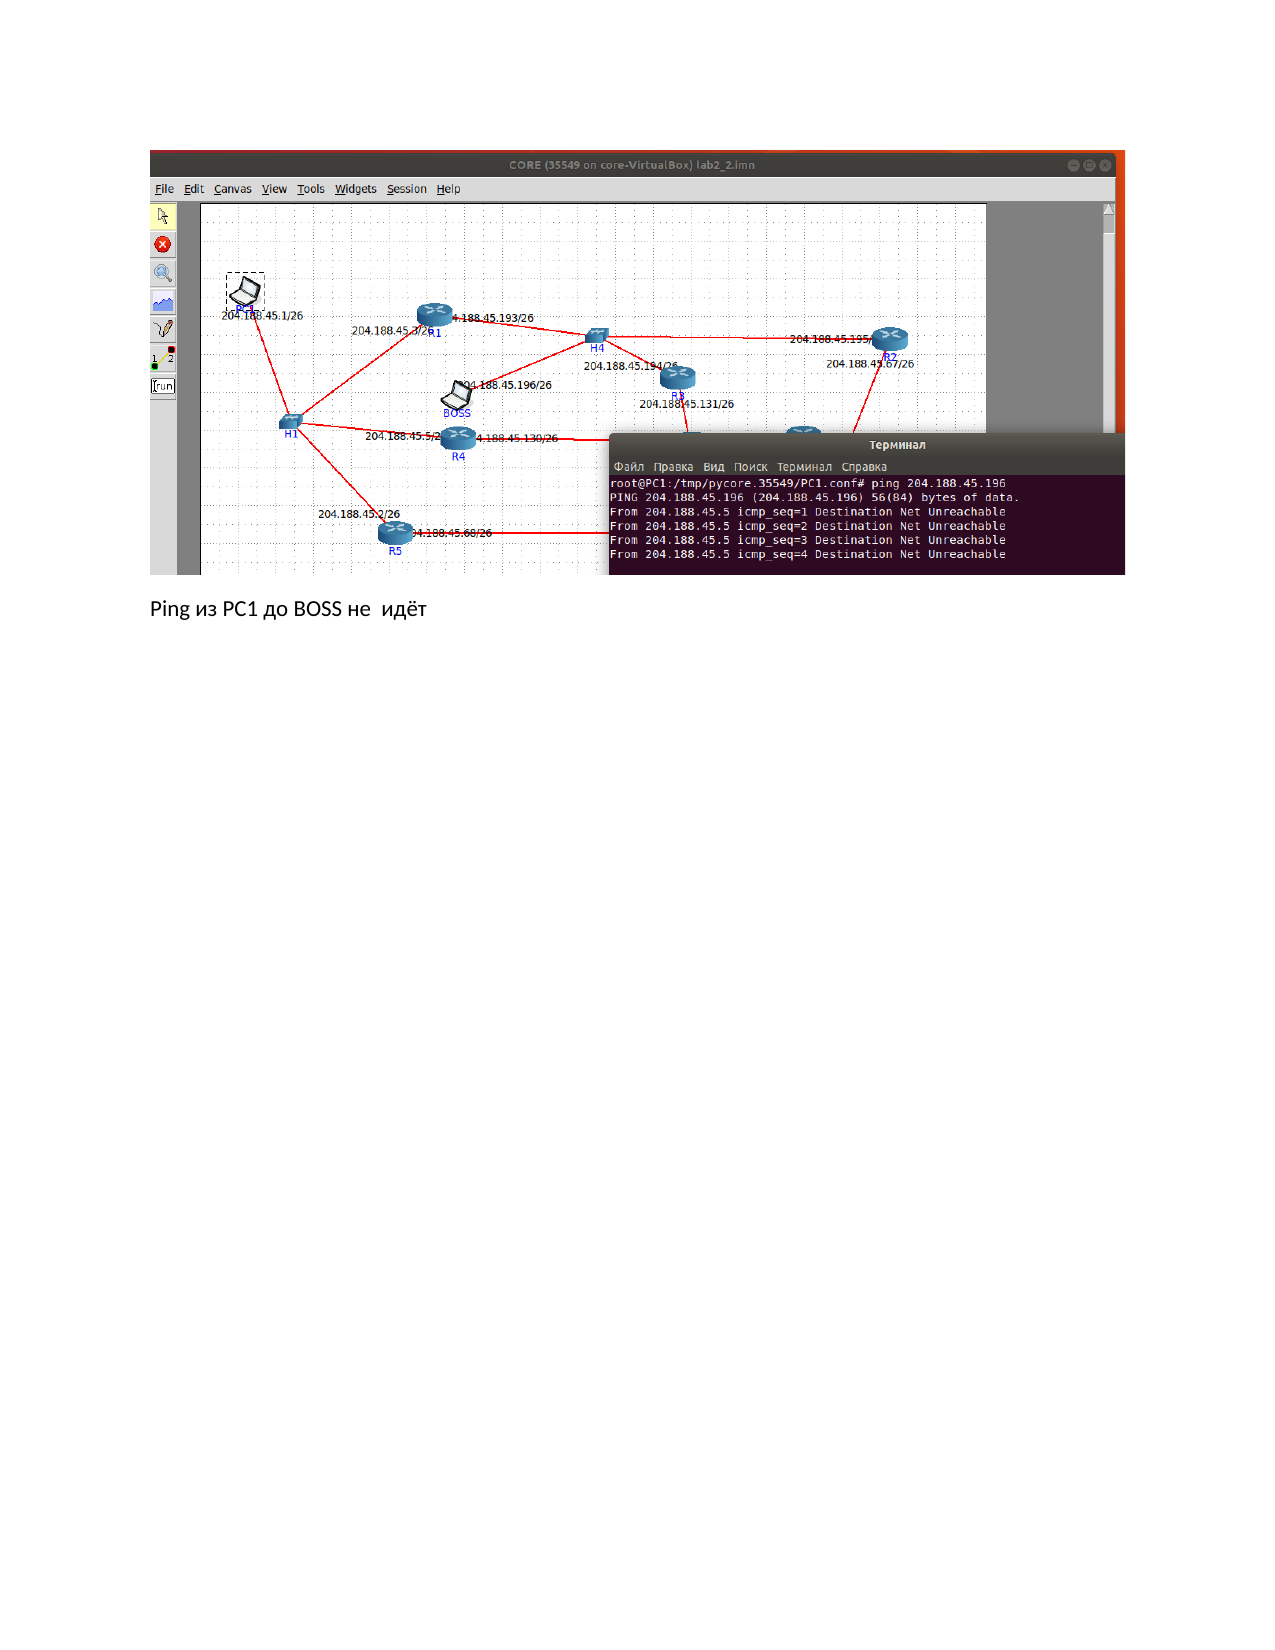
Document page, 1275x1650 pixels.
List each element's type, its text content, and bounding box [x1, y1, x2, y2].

text Ping из PC1 до BOSS не идёт [150, 594, 1125, 622]
picture [150, 150, 1125, 575]
